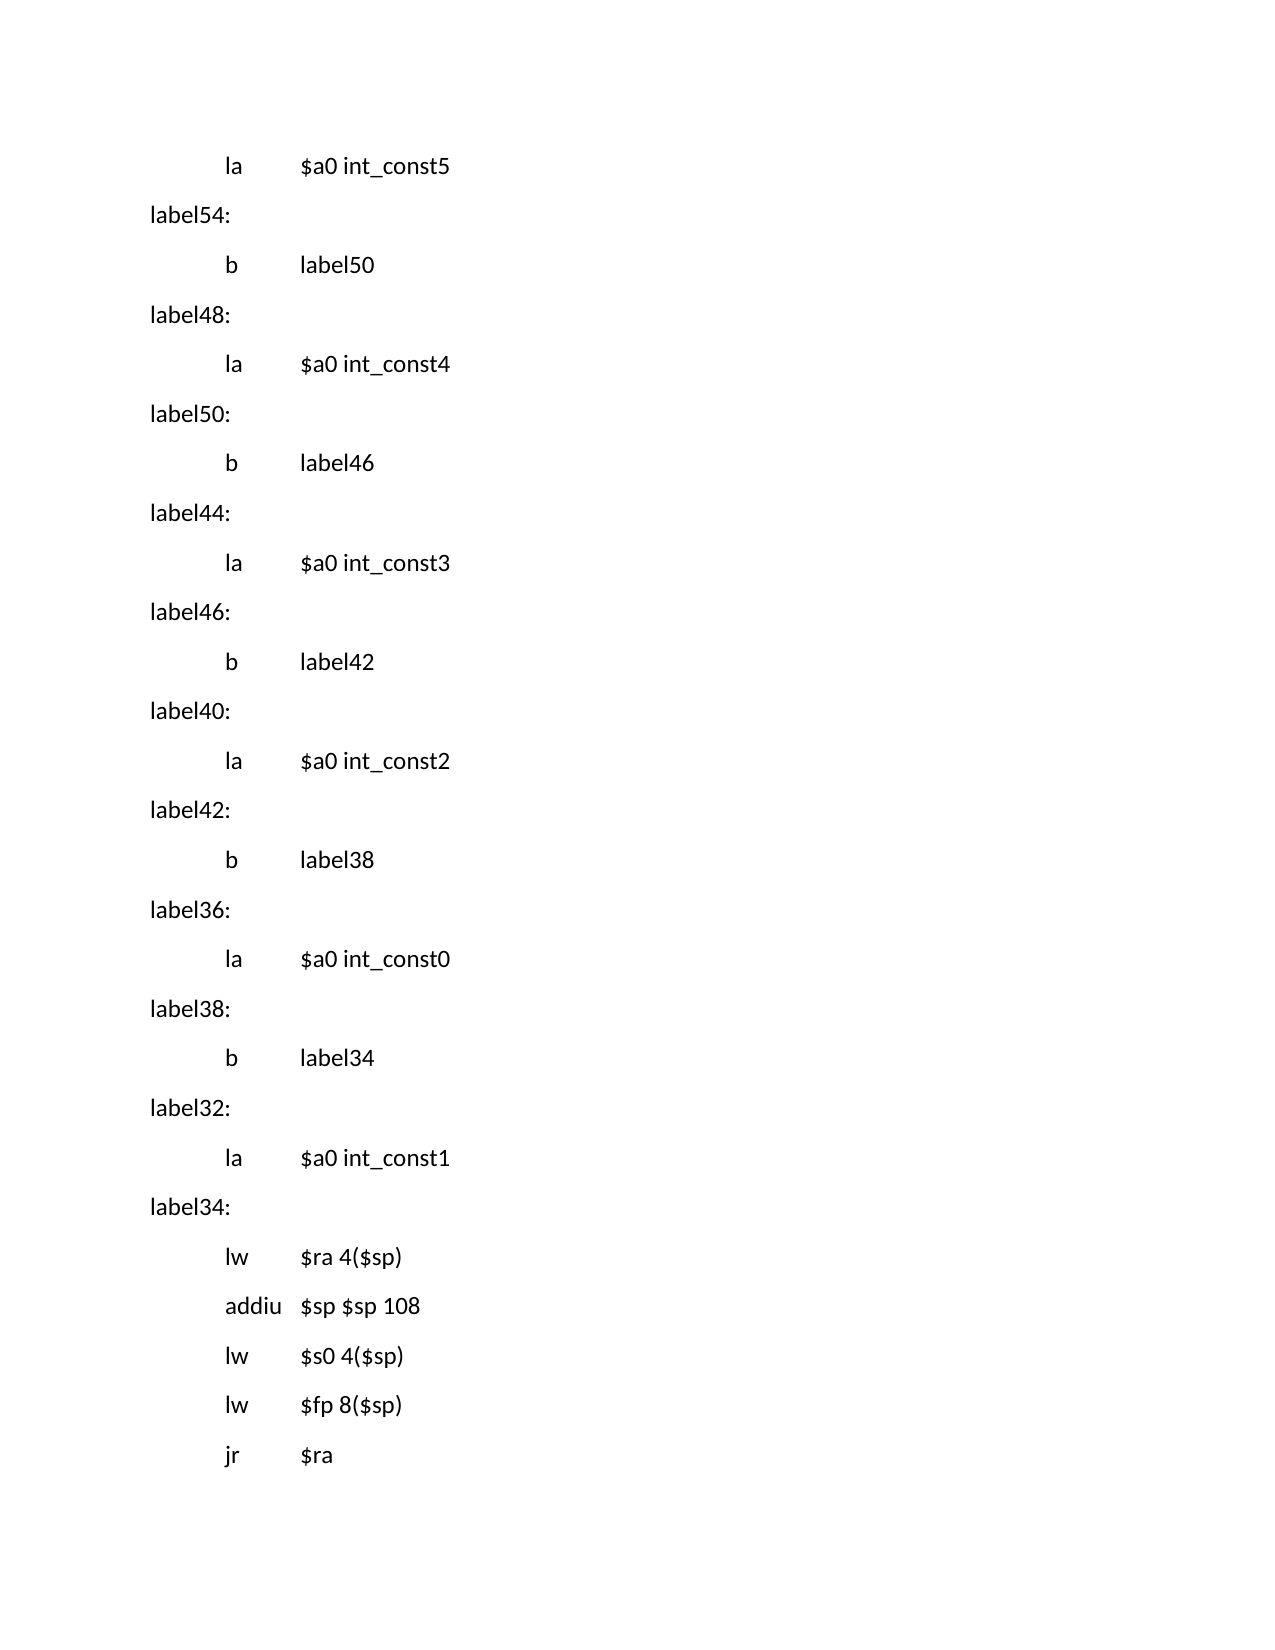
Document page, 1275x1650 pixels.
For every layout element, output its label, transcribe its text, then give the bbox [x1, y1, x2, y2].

text label54: [150, 199, 1125, 230]
text la $a0 int_const3 [150, 547, 1125, 577]
text label48: [150, 299, 1125, 329]
text label32: [150, 1092, 1125, 1123]
text lw $fp 8($sp) [150, 1389, 1125, 1420]
text label40: [150, 695, 1125, 726]
text label38: [150, 993, 1125, 1023]
text la $a0 int_const0 [150, 943, 1125, 974]
text b label42 [150, 646, 1125, 676]
text jr $ra [150, 1439, 1125, 1470]
text la $a0 int_const1 [150, 1142, 1125, 1172]
text la $a0 int_const2 [150, 745, 1125, 776]
text b label50 [150, 249, 1125, 280]
text addiu $sp $sp 108 [150, 1290, 1125, 1321]
text label36: [150, 894, 1125, 924]
text label50: [150, 398, 1125, 428]
text b label38 [150, 844, 1125, 875]
text b label46 [150, 447, 1125, 478]
text label44: [150, 497, 1125, 528]
text lw $ra 4($sp) [150, 1241, 1125, 1271]
text label46: [150, 596, 1125, 627]
text label34: [150, 1191, 1125, 1222]
text la $a0 int_const5 [150, 150, 1125, 181]
text lw $s0 4($sp) [150, 1340, 1125, 1371]
text label42: [150, 794, 1125, 825]
text b label34 [150, 1042, 1125, 1073]
text la $a0 int_const4 [150, 348, 1125, 379]
